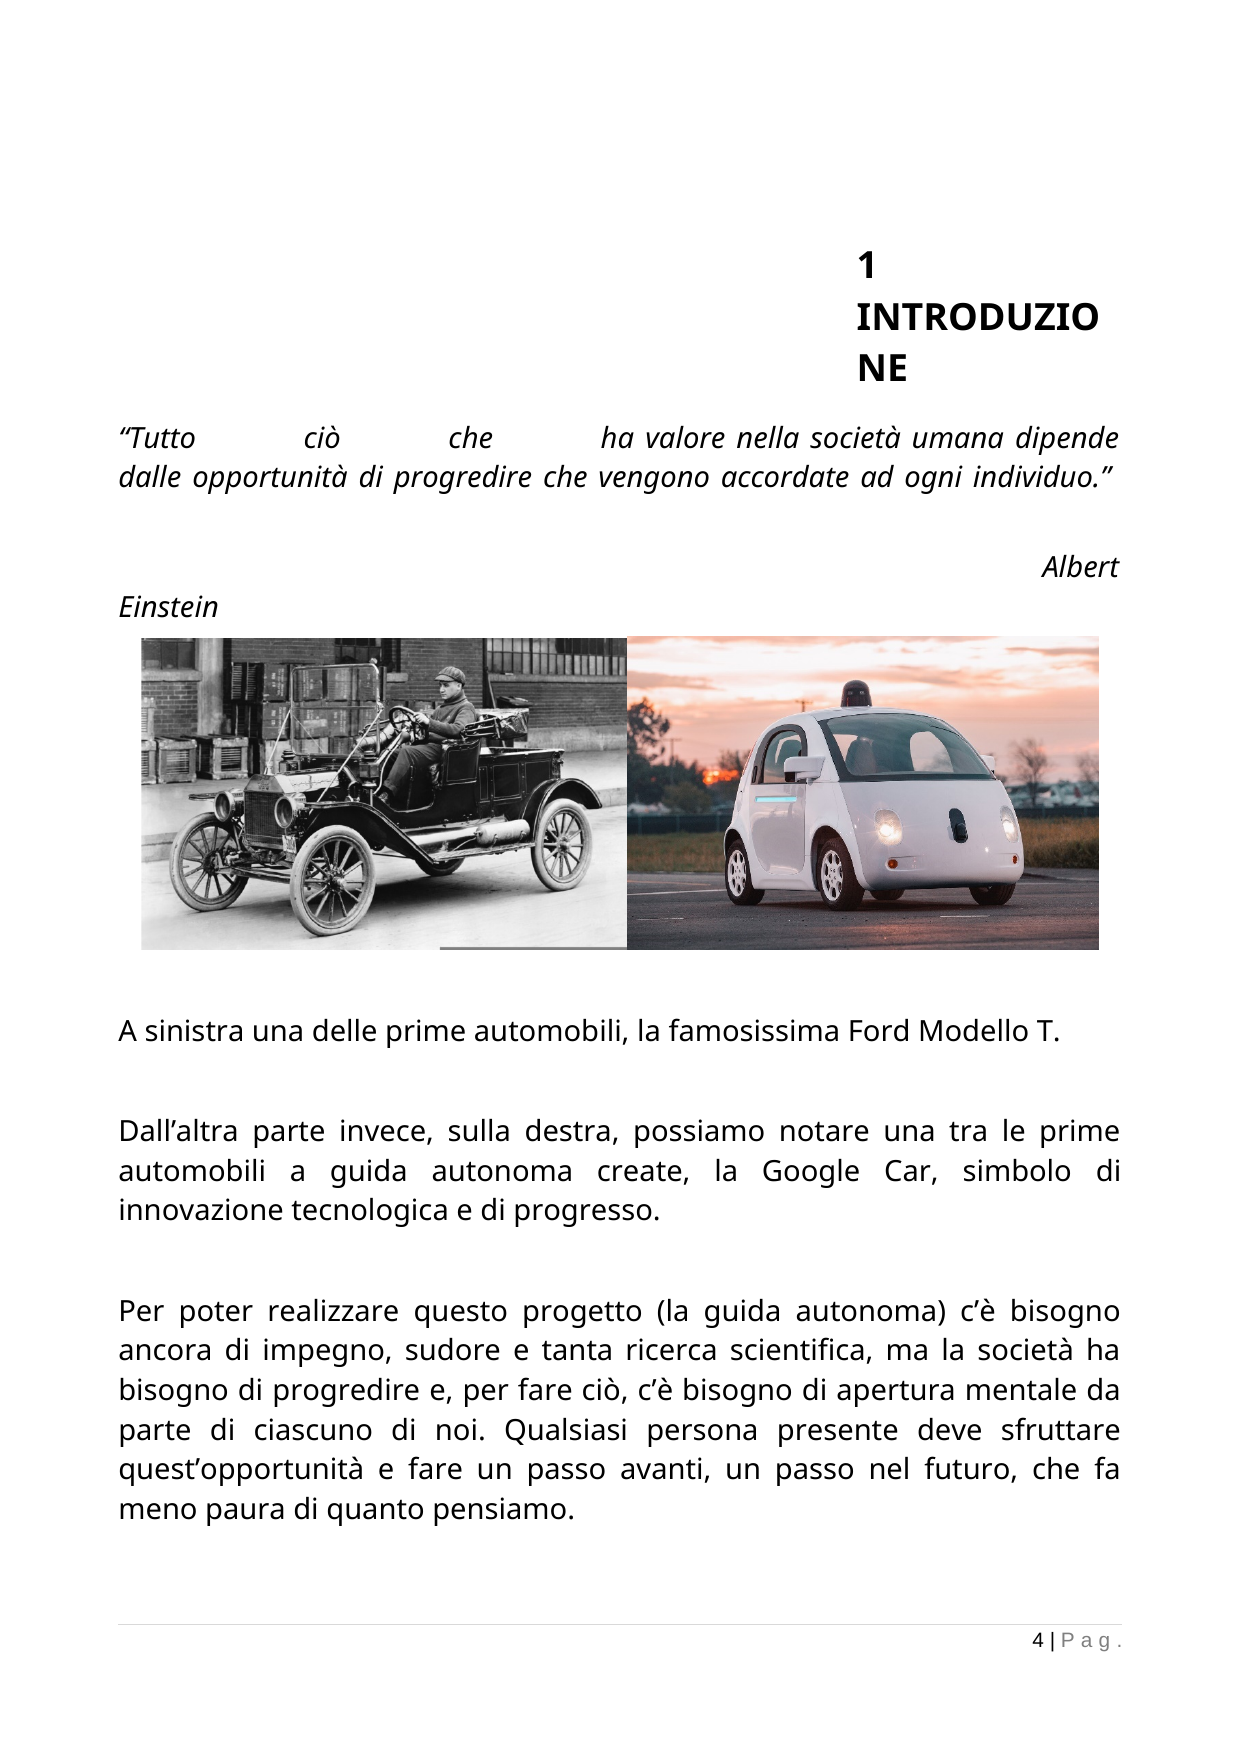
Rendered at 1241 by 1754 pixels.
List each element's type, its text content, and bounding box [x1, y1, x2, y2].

text Per poter realizzare questo progetto (la guida autonoma) c’è bisogno ancora di impegno, sudore e tanta ricerca scientifica, ma la società ha bisogno di progredire e, per fare ciò, c’è bisogno di apertura mentale da parte di ciascuno di noi. Qualsiasi persona presente deve sfruttare quest’opportunità e fare un passo avanti, un passo nel futuro, che fa meno paura di quanto pensiamo. [118, 1290, 1122, 1528]
text Dall’altra parte invece, sulla destra, possiamo notare una tra le prime automobili a guida autonoma create, la Google Car, simbolo di innovazione tecnologica e di progresso. [118, 1110, 1122, 1229]
text “Tutto ciò che ha valore nella società umana dipende dalle opportunità di progredire che vengono accordate ad ogni individuo.” [118, 417, 1122, 536]
text A sinistra una delle prime automobili, la famosissima Ford Modello T. [118, 1010, 1122, 1050]
picture [141, 636, 1099, 950]
subtitle 1 INTRODUZIONE [856, 239, 1122, 392]
text Albert Einstein [118, 546, 1122, 626]
